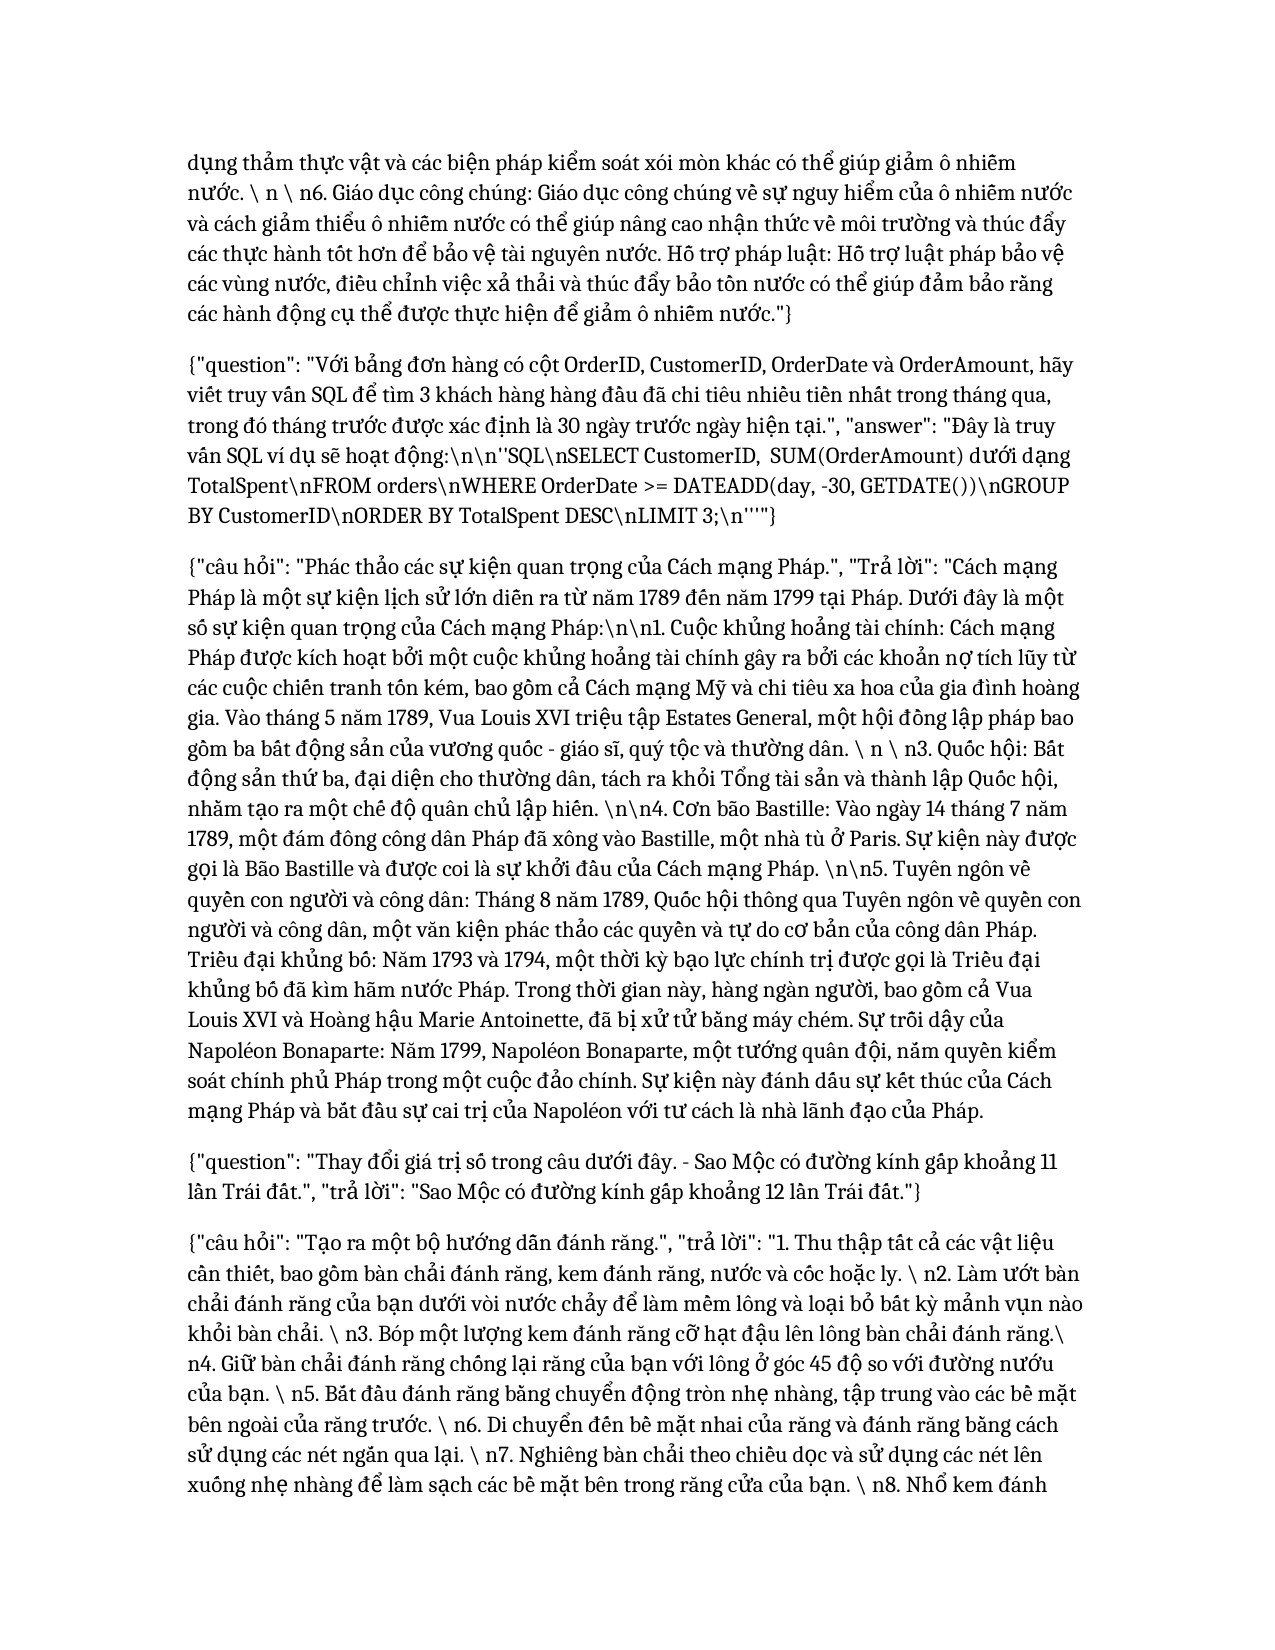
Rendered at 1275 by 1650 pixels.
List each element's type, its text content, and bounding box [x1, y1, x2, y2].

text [187, 1230, 1087, 1498]
text {"question": "Thay đổi giá trị số trong câu dưới đây. - Sao Mộc có đường kính gấp khoảng 11 lần Trái đất.", "trả lời": "Sao Mộc có đường kính gấp khoảng 12 lần Trái đất."} [187, 1149, 1087, 1206]
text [187, 150, 1087, 327]
text {"câu hỏi": "Phác thảo các sự kiện quan trọng của Cách mạng Pháp.", "Trả lời": "Cách mạng Pháp là một sự kiện lịch sử lớn diễn ra từ năm 1789 đến năm 1799 tại Pháp. Dưới đây là một số sự kiện quan trọng của Cách mạng Pháp:\n\n1. Cuộc khủng hoảng tài chính: Cách mạng Pháp được kích hoạt bởi một cuộc khủng hoảng tài chính gây ra bởi các khoản nợ tích lũy từ các cuộc chiến tranh tốn kém, bao gồm cả Cách mạng Mỹ và chi tiêu xa hoa của gia đình hoàng gia. Vào tháng 5 năm 1789, Vua Louis XVI triệu tập Estates General, một hội đồng lập pháp bao gồm ba bất động sản của vương quốc - giáo sĩ, quý tộc và thường dân. \ n \ n3. Quốc hội: Bất động sản thứ ba, đại diện cho thường dân, tách ra khỏi Tổng tài sản và thành lập Quốc hội, nhằm tạo ra một chế độ quân chủ lập hiến. \n\n4. Cơn bão Bastille: Vào ngày 14 tháng 7 năm 1789, một đám đông công dân Pháp đã xông vào Bastille, một nhà tù ở Paris. Sự kiện này được gọi là Bão Bastille và được coi là sự khởi đầu của Cách mạng Pháp. \n\n5. Tuyên ngôn về quyền con người và công dân: Tháng 8 năm 1789, Quốc hội thông qua Tuyên ngôn về quyền con người và công dân, một văn kiện phác thảo các quyền và tự do cơ bản của công dân Pháp. Triều đại khủng bố: Năm 1793 và 1794, một thời kỳ bạo lực chính trị được gọi là Triều đại khủng bố đã kìm hãm nước Pháp. Trong thời gian này, hàng ngàn người, bao gồm cả Vua Louis XVI và Hoàng hậu Marie Antoinette, đã bị xử tử bằng máy chém. Sự trỗi dậy của Napoléon Bonaparte: Năm 1799, Napoléon Bonaparte, một tướng quân đội, nắm quyền kiểm soát chính phủ Pháp trong một cuộc đảo chính. Sự kiện này đánh dấu sự kết thúc của Cách mạng Pháp và bắt đầu sự cai trị của Napoléon với tư cách là nhà lãnh đạo của Pháp. [187, 554, 1087, 1124]
text {"question": "Với bảng đơn hàng có cột OrderID, CustomerID, OrderDate và OrderAmount, hãy viết truy vấn SQL để tìm 3 khách hàng hàng đầu đã chi tiêu nhiều tiền nhất trong tháng qua, trong đó tháng trước được xác định là 30 ngày trước ngày hiện tại.", "answer": "Đây là truy vấn SQL ví dụ sẽ hoạt động:\n\n''SQL\nSELECT CustomerID, SUM(OrderAmount) dưới dạng TotalSpent\nFROM orders\nWHERE OrderDate >= DATEADD(day, -30, GETDATE())\nGROUP BY CustomerID\nORDER BY TotalSpent DESC\nLIMIT 3;\n'''"} [187, 352, 1087, 529]
